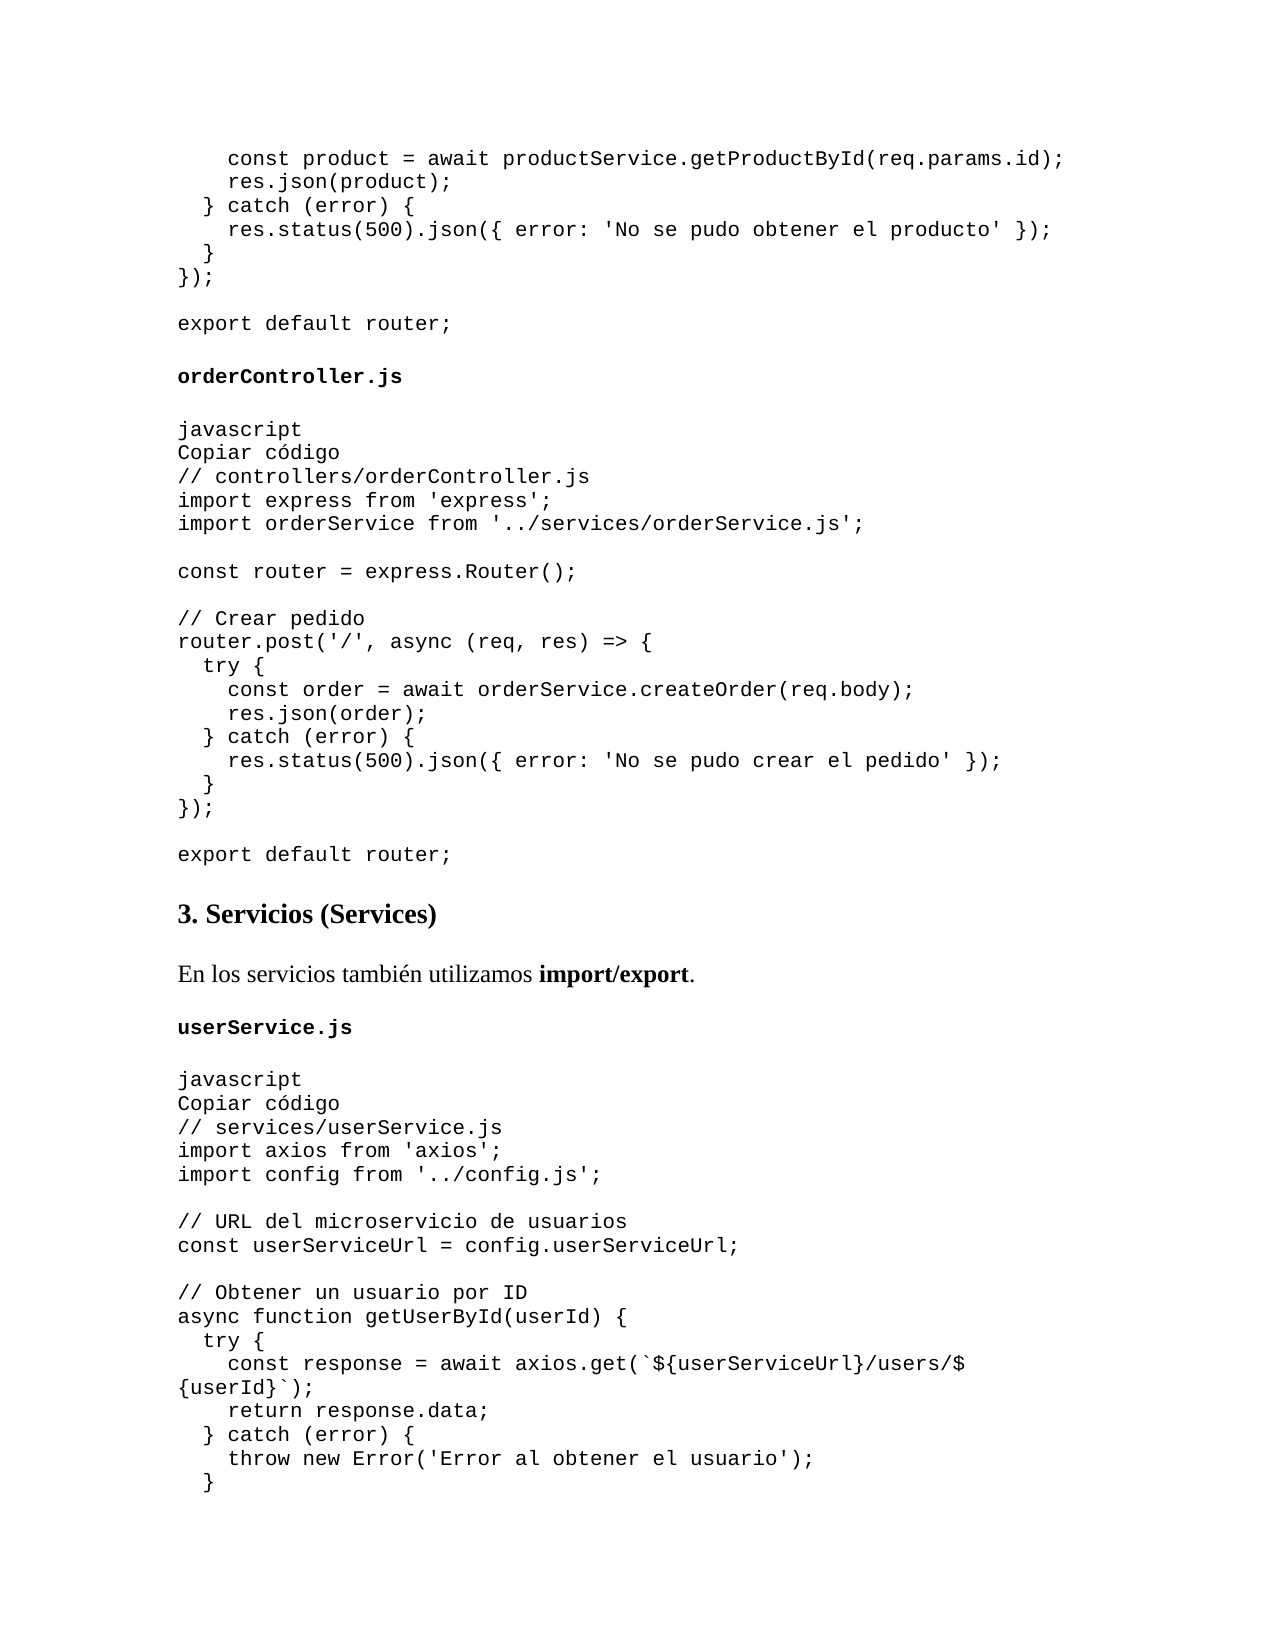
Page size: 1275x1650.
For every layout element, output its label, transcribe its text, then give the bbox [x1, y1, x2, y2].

text orderController.js [177, 366, 1098, 389]
text const userServiceUrl = config.userServiceUrl; [177, 1235, 1098, 1259]
text }); [177, 797, 1098, 821]
text const order = await orderService.createOrder(req.body); [177, 679, 1098, 702]
text }); [177, 266, 1098, 289]
text throw new Error('Error al obtener el usuario'); [177, 1448, 1098, 1471]
text // services/userService.js [177, 1117, 1098, 1140]
text const response = await axios.get(`${userServiceUrl}/users/${userId}`); [177, 1353, 1098, 1401]
text import express from 'express'; [177, 490, 1098, 513]
text 3. Servicios (Services) [177, 897, 1098, 929]
text javascript [177, 419, 1098, 442]
text // Obtener un usuario por ID [177, 1282, 1098, 1306]
text En los servicios también utilizamos import/export. [177, 959, 1098, 987]
text import config from '../config.js'; [177, 1164, 1098, 1188]
text const router = express.Router(); [177, 561, 1098, 584]
text } [177, 242, 1098, 266]
text Copiar código [177, 1093, 1098, 1117]
text import axios from 'axios'; [177, 1140, 1098, 1164]
text // URL del microservicio de usuarios [177, 1211, 1098, 1235]
text javascript [177, 1069, 1098, 1093]
text export default router; [177, 844, 1098, 868]
text } [177, 1471, 1098, 1495]
text } catch (error) { [177, 726, 1098, 750]
text export default router; [177, 313, 1098, 337]
text res.status(500).json({ error: 'No se pudo crear el pedido' }); [177, 750, 1098, 773]
text } catch (error) { [177, 1424, 1098, 1448]
text import orderService from '../services/orderService.js'; [177, 513, 1098, 537]
text router.post('/', async (req, res) => { [177, 632, 1098, 655]
text // Crear pedido [177, 608, 1098, 632]
text const product = await productService.getProductById(req.params.id); [177, 148, 1098, 171]
text res.json(product); [177, 171, 1098, 195]
text try { [177, 1329, 1098, 1353]
text return response.data; [177, 1401, 1098, 1424]
text Copiar código [177, 442, 1098, 466]
text try { [177, 655, 1098, 679]
text async function getUserById(userId) { [177, 1306, 1098, 1329]
text } [177, 773, 1098, 797]
text res.status(500).json({ error: 'No se pudo obtener el producto' }); [177, 218, 1098, 242]
text // controllers/orderController.js [177, 466, 1098, 490]
text userService.js [177, 1017, 1098, 1040]
text res.json(order); [177, 702, 1098, 726]
text } catch (error) { [177, 195, 1098, 218]
